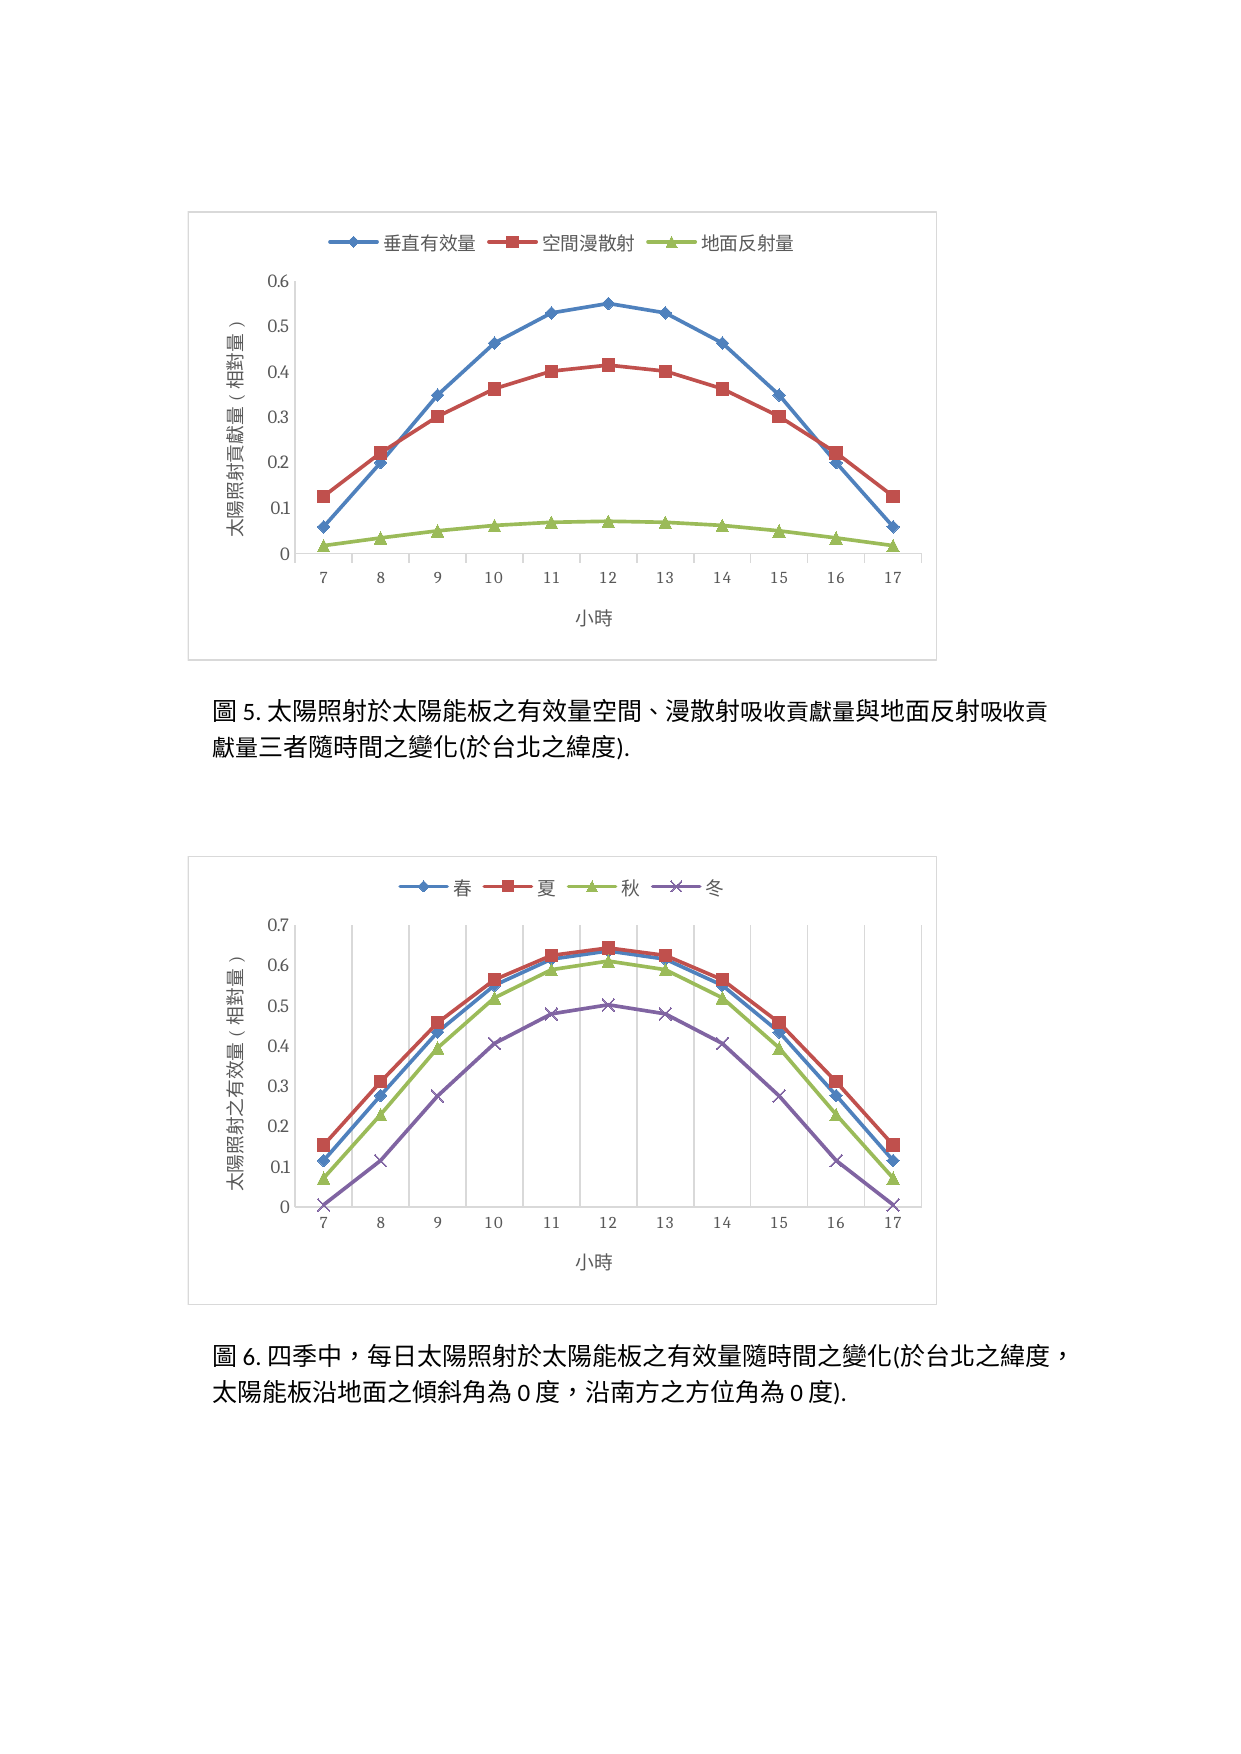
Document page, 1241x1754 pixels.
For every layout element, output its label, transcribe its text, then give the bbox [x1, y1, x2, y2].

text 圖5. 太陽照射於太陽能板之有效量空間、漫散射吸收貢獻量與地面反射吸收貢獻量三者隨時間之變化(於台北之緯度). [212, 692, 1053, 764]
text 圖6. 四季中，每日太陽照射於太陽能板之有效量隨時間之變化(於台北之緯度，太陽能板沿地面之傾斜角為0度，沿南方之方位角為0度). [212, 1336, 1053, 1409]
